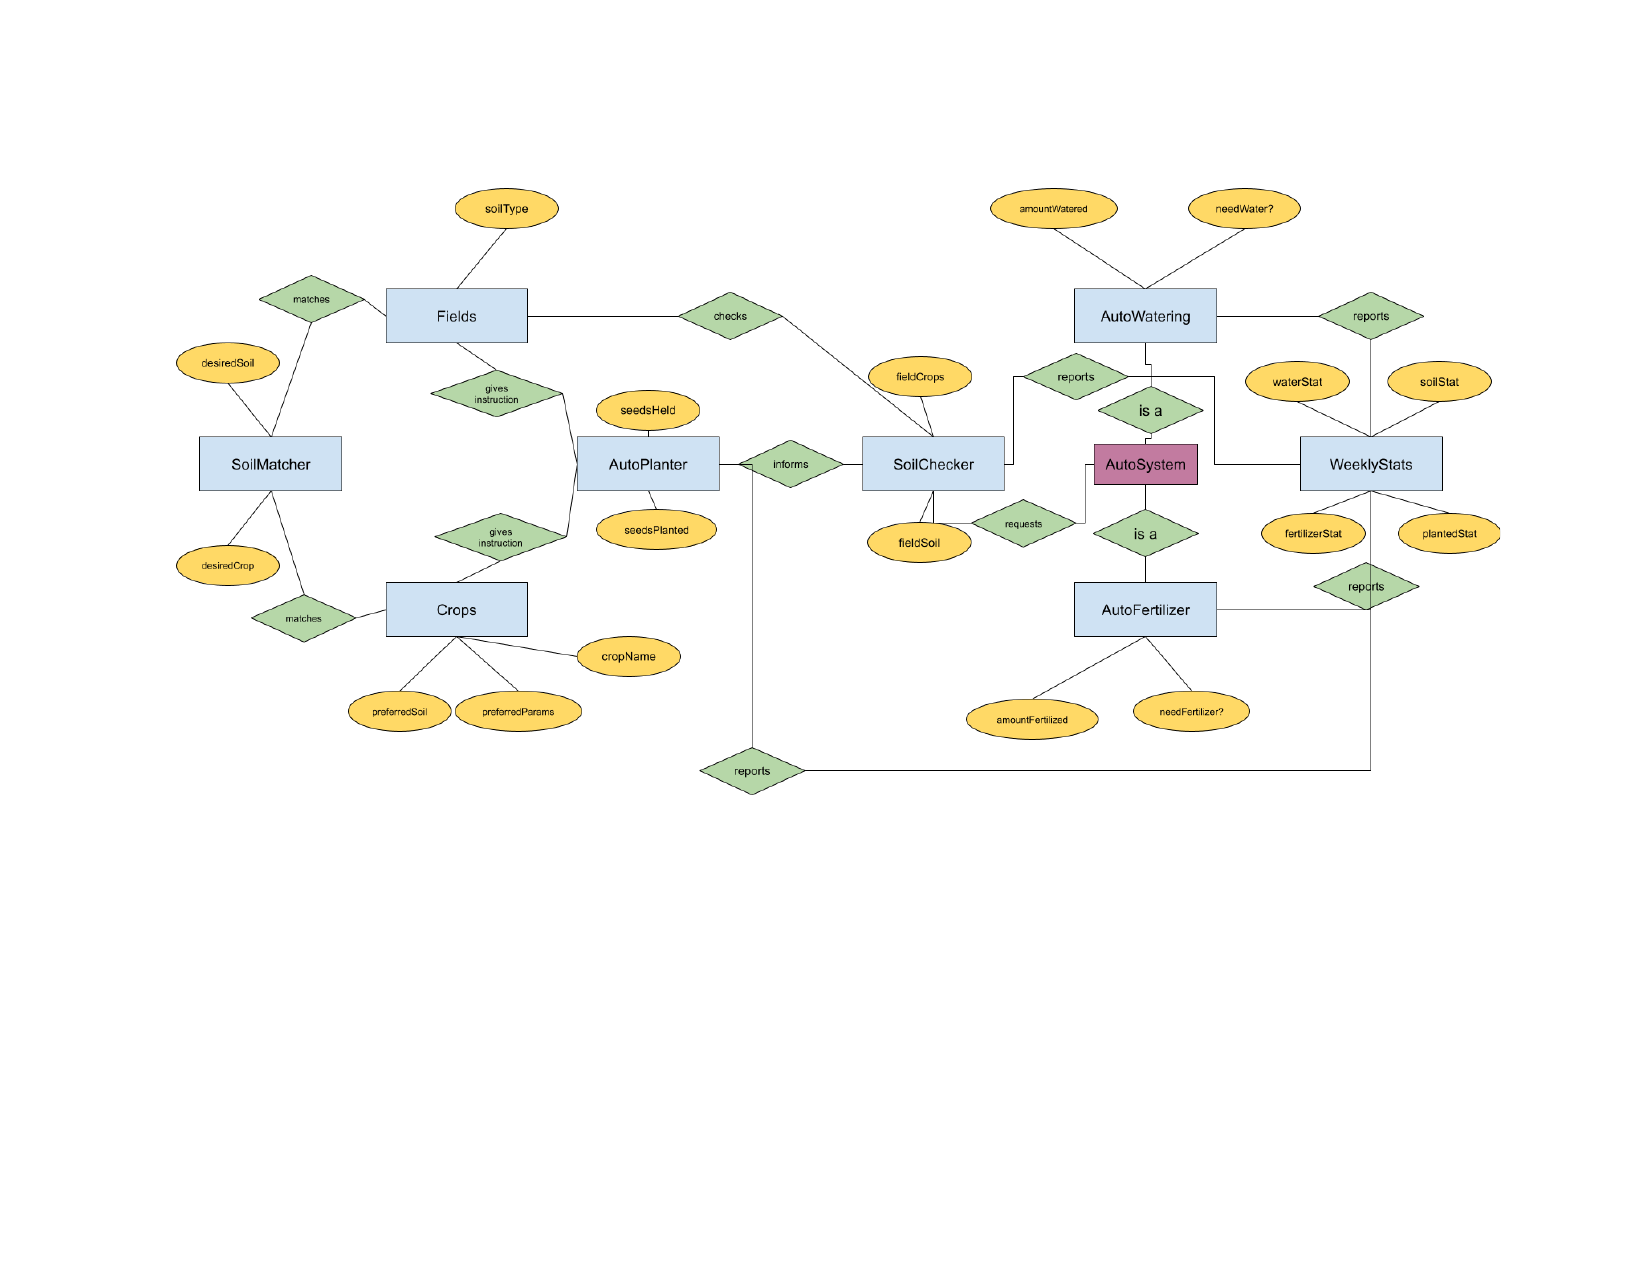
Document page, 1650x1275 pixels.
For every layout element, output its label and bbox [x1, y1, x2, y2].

picture [150, 150, 1500, 819]
